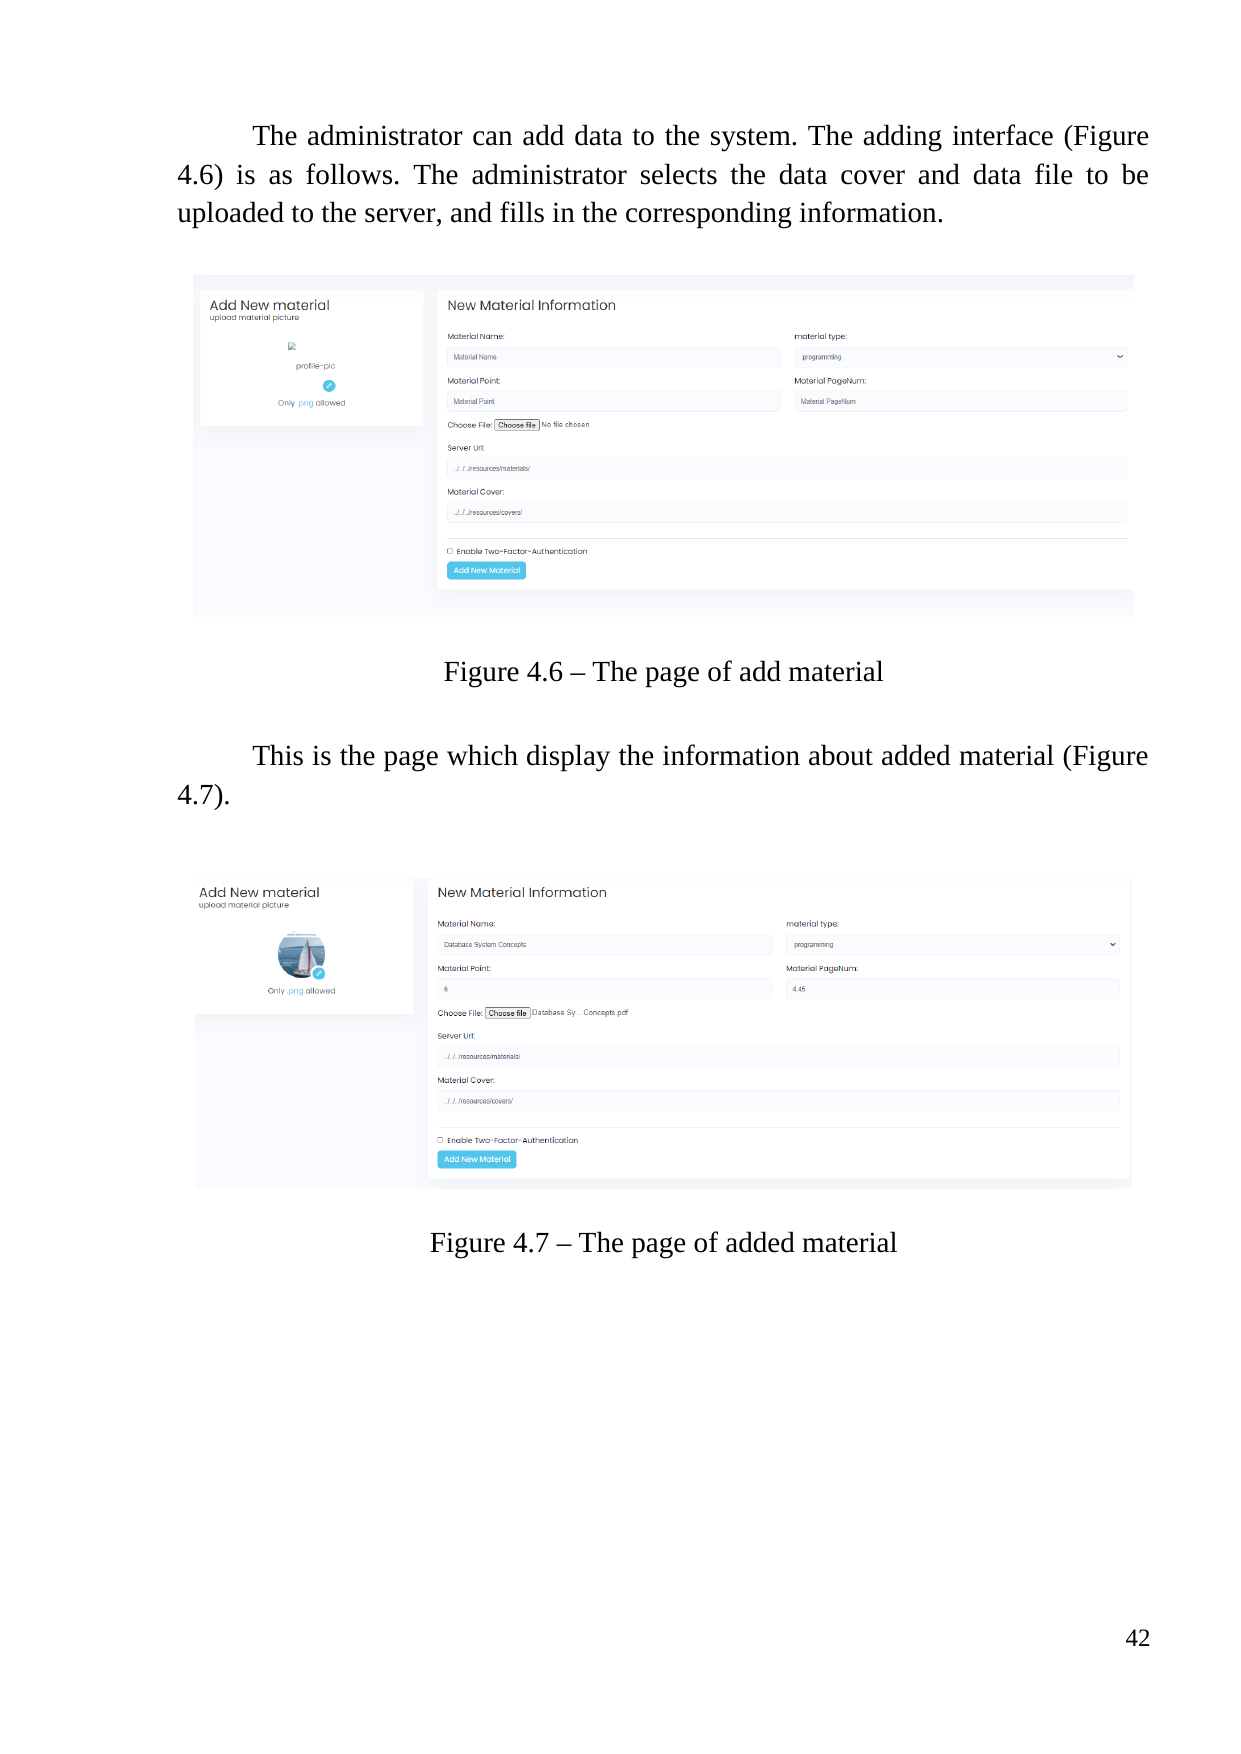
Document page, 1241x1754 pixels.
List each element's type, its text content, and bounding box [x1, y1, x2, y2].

picture [195, 878, 1133, 1189]
text The administrator can add data to the system. The adding interface (Figure 4.6) is as follows. The administrator selects the data cover and data file to be uploaded to the server, and fills in the corresponding information. [177, 118, 1150, 229]
picture [192, 272, 1135, 617]
text Figure 4.7 – The page of added material [177, 1226, 1150, 1259]
text Figure 4.6 – The page of add material [177, 654, 1150, 687]
text This is the page which display the information about added material (Figure 4.7). [177, 738, 1150, 810]
